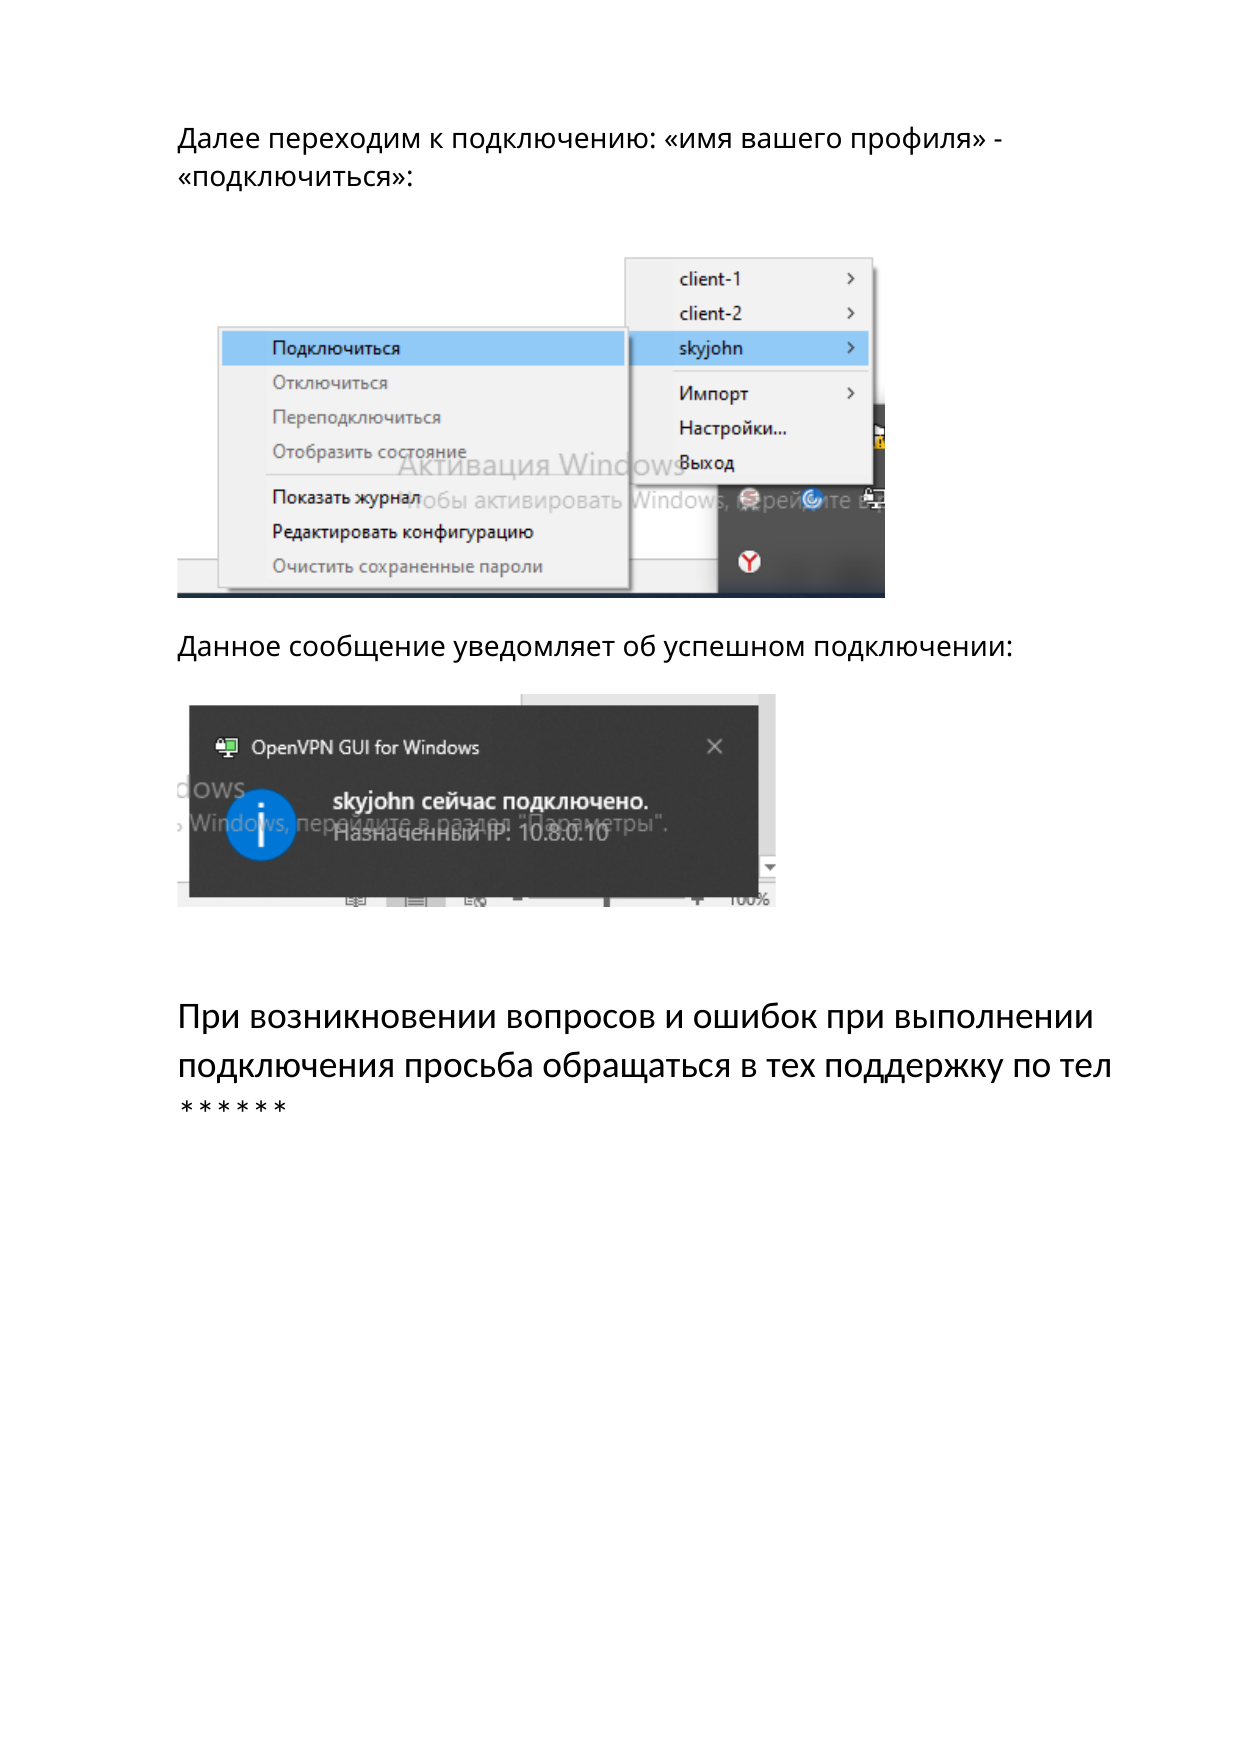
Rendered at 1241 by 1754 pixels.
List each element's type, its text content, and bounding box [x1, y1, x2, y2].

text При возникновении вопросов и ошибок при выполнении подключения просьба обращаться в тех поддержку по тел ****** [177, 992, 1152, 1136]
picture [177, 694, 776, 907]
text Данное сообщение уведомляет об успешном подключении: [177, 627, 1152, 665]
picture [177, 223, 885, 598]
text Далее переходим к подключению: «имя вашего профиля» - «подключиться»: [177, 118, 1152, 195]
